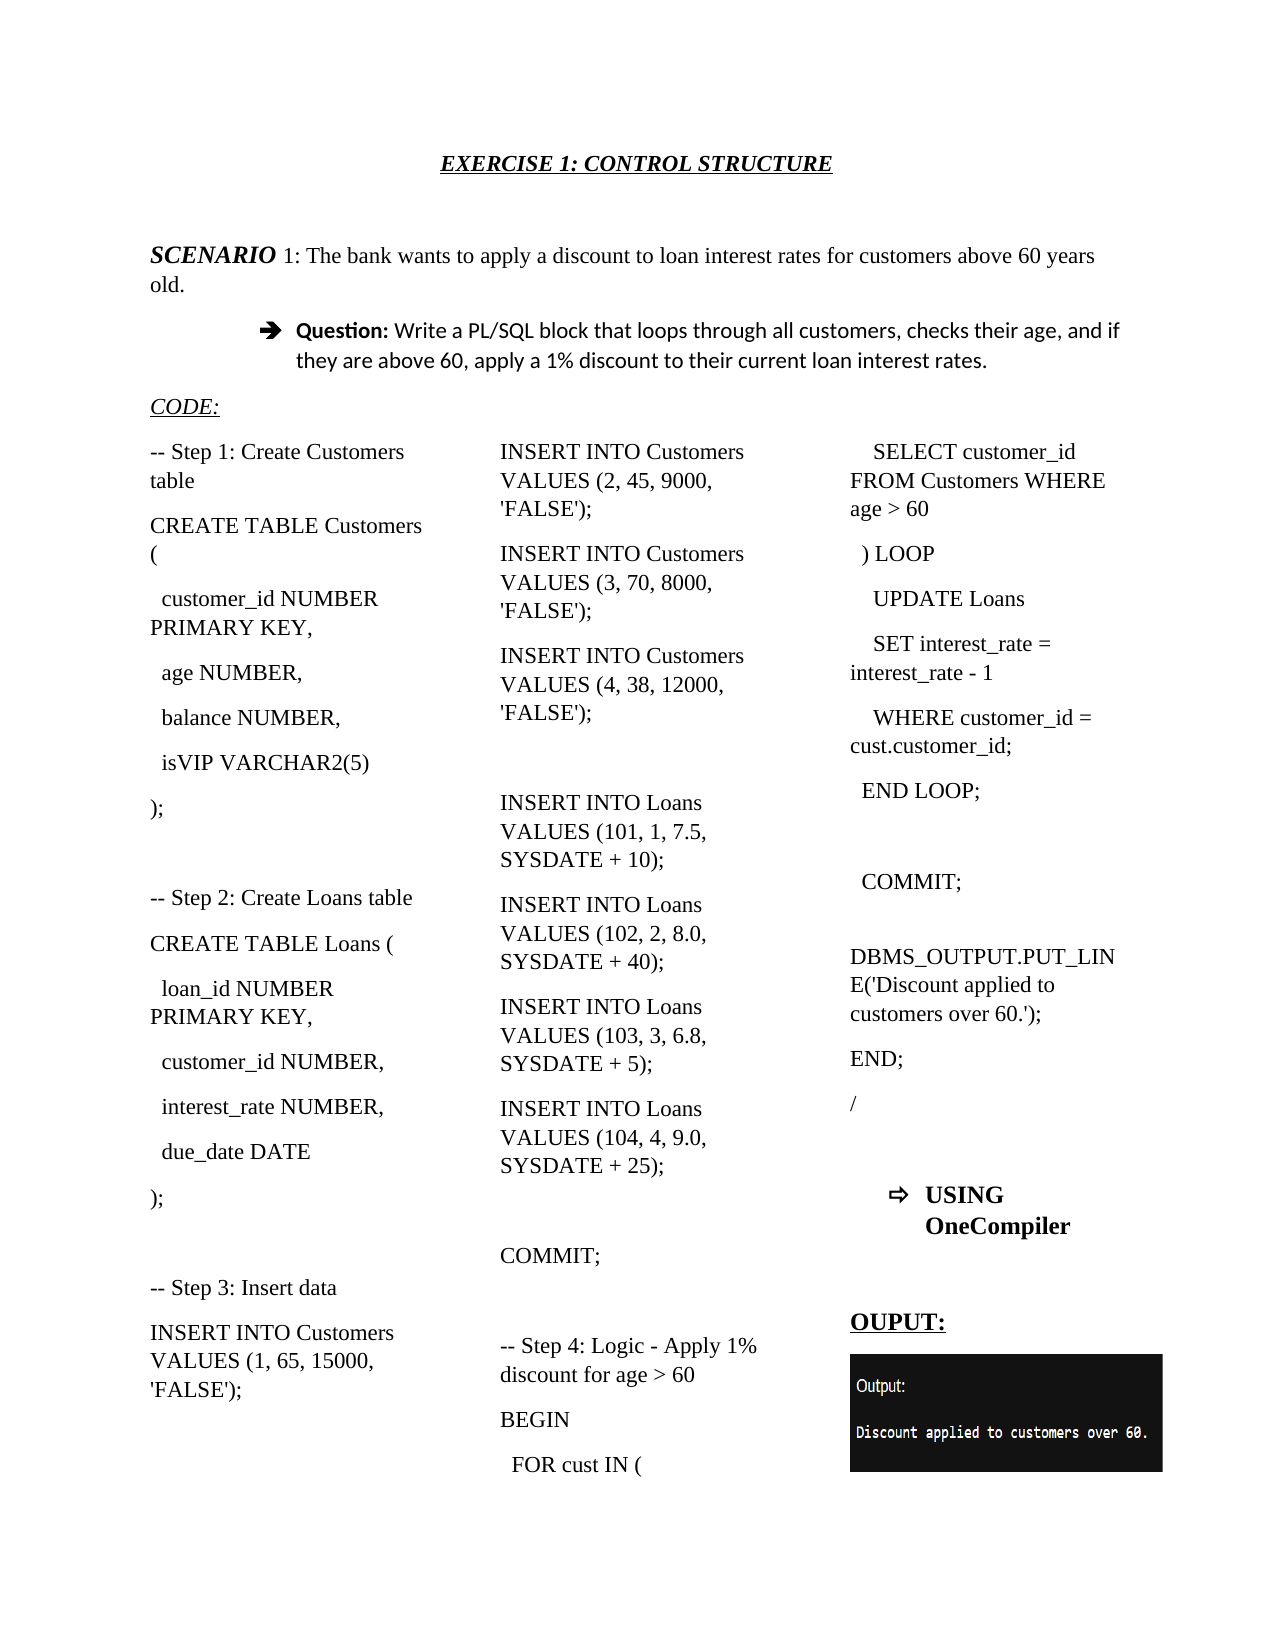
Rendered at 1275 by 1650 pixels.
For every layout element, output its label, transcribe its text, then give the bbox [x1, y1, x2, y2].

text INSERT INTO Loans VALUES (101, 1, 7.5, SYSDATE + 10); [500, 789, 775, 873]
text END LOOP; [850, 778, 1125, 804]
text INSERT INTO Loans VALUES (103, 3, 6.8, SYSDATE + 5); [500, 993, 775, 1077]
text WHERE customer_id = cust.customer_id; [850, 704, 1125, 759]
text EXERCISE 1: CONTROL STRUCTURE [150, 150, 1125, 176]
text customer_id NUMBER, [150, 1048, 425, 1074]
text -- Step 3: Insert data [150, 1274, 425, 1300]
text due_date DATE [150, 1138, 425, 1165]
picture [850, 1354, 1163, 1472]
text ); [150, 794, 425, 821]
text INSERT INTO Customers VALUES (1, 65, 15000, 'FALSE'); [150, 1319, 425, 1402]
text -- Step 1: Create Customers table [150, 438, 425, 493]
list Question: Write a PL/SQL block that loops through all customers, checks their age, and if they are above 60, apply a 1% discount to their current loan interest rates. [258, 316, 1125, 374]
text BEGIN [500, 1406, 775, 1432]
list USING OneCompiler [887, 1180, 1125, 1240]
text UPDATE Loans [850, 585, 1125, 612]
text CODE: [150, 393, 1125, 419]
text / [850, 1090, 1125, 1116]
text FOR cust IN ( [500, 1451, 775, 1478]
text CREATE TABLE Customers ( [150, 512, 425, 567]
text SCENARIO 1: The bank wants to apply a discount to loan interest rates for customers above 60 years old. [150, 240, 1125, 297]
text ); [150, 1183, 425, 1210]
text -- Step 2: Create Loans table [150, 884, 425, 911]
text INSERT INTO Customers VALUES (3, 70, 8000, 'FALSE'); [500, 540, 775, 623]
text age NUMBER, [150, 659, 425, 685]
text SELECT customer_id FROM Customers WHERE age > 60 [850, 438, 1125, 522]
text isVIP VARCHAR2(5) [150, 749, 425, 776]
text END; [850, 1045, 1125, 1071]
text customer_id NUMBER PRIMARY KEY, [150, 585, 425, 640]
text balance NUMBER, [150, 704, 425, 730]
text SET interest_rate = interest_rate - 1 [850, 631, 1125, 685]
text INSERT INTO Customers VALUES (4, 38, 12000, 'FALSE'); [500, 642, 775, 726]
text -- Step 4: Logic - Apply 1% discount for age > 60 [500, 1333, 775, 1387]
text INSERT INTO Customers VALUES (2, 45, 9000, 'FALSE'); [500, 438, 775, 522]
text COMMIT; [850, 868, 1125, 894]
text INSERT INTO Loans VALUES (102, 2, 8.0, SYSDATE + 40); [500, 891, 775, 974]
text ) LOOP [850, 540, 1125, 567]
text interest_rate NUMBER, [150, 1093, 425, 1120]
text OUPUT: [850, 1307, 1125, 1336]
text INSERT INTO Loans VALUES (104, 4, 9.0, SYSDATE + 25); [500, 1095, 775, 1178]
text loan_id NUMBER PRIMARY KEY, [150, 975, 425, 1029]
text DBMS_OUTPUT.PUT_LINE('Discount applied to customers over 60.'); [850, 913, 1125, 1026]
text COMMIT; [500, 1242, 775, 1269]
text CREATE TABLE Loans ( [150, 929, 425, 956]
